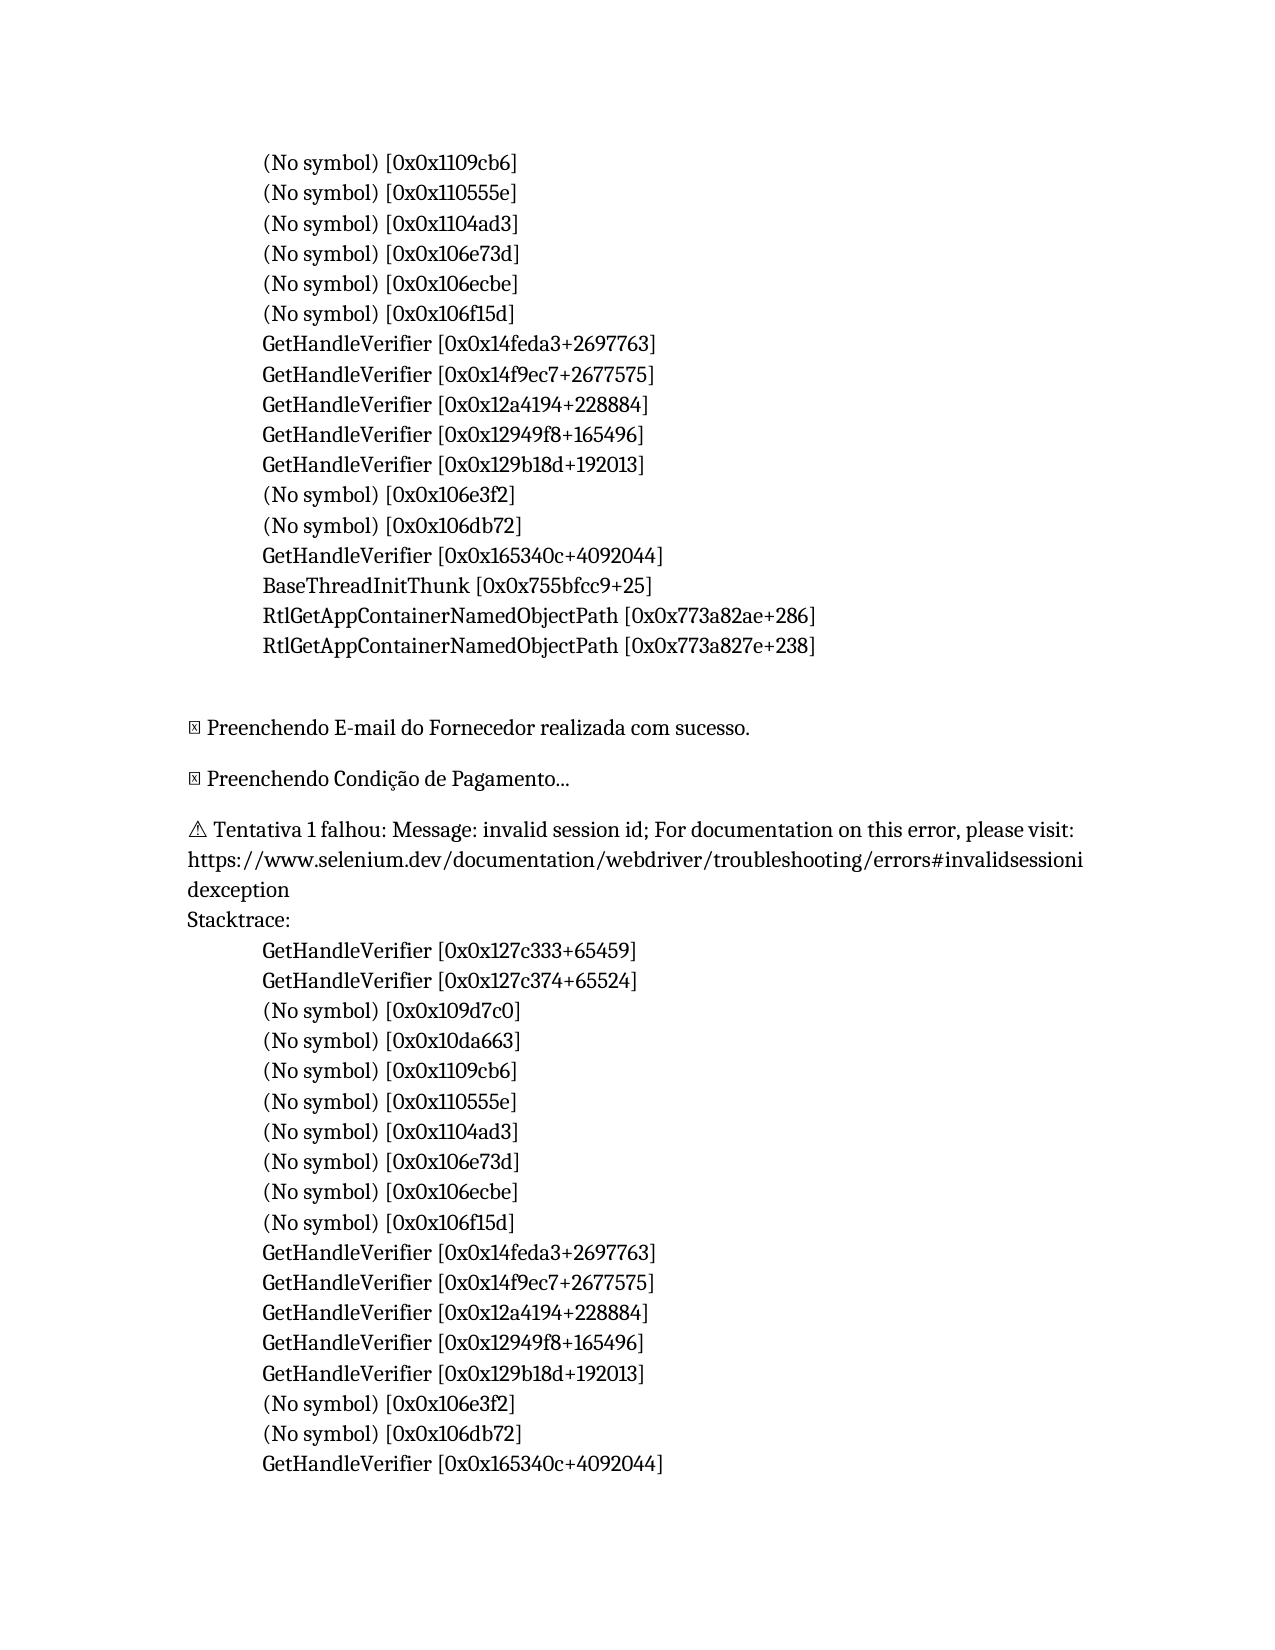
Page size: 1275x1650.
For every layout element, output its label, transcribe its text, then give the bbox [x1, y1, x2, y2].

text 🔄 Preenchendo Condição de Pagamento... [187, 766, 1087, 792]
text ✅ Preenchendo E-mail do Fornecedor realizada com sucesso. [187, 714, 1087, 741]
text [187, 150, 1087, 690]
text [187, 817, 1087, 1477]
